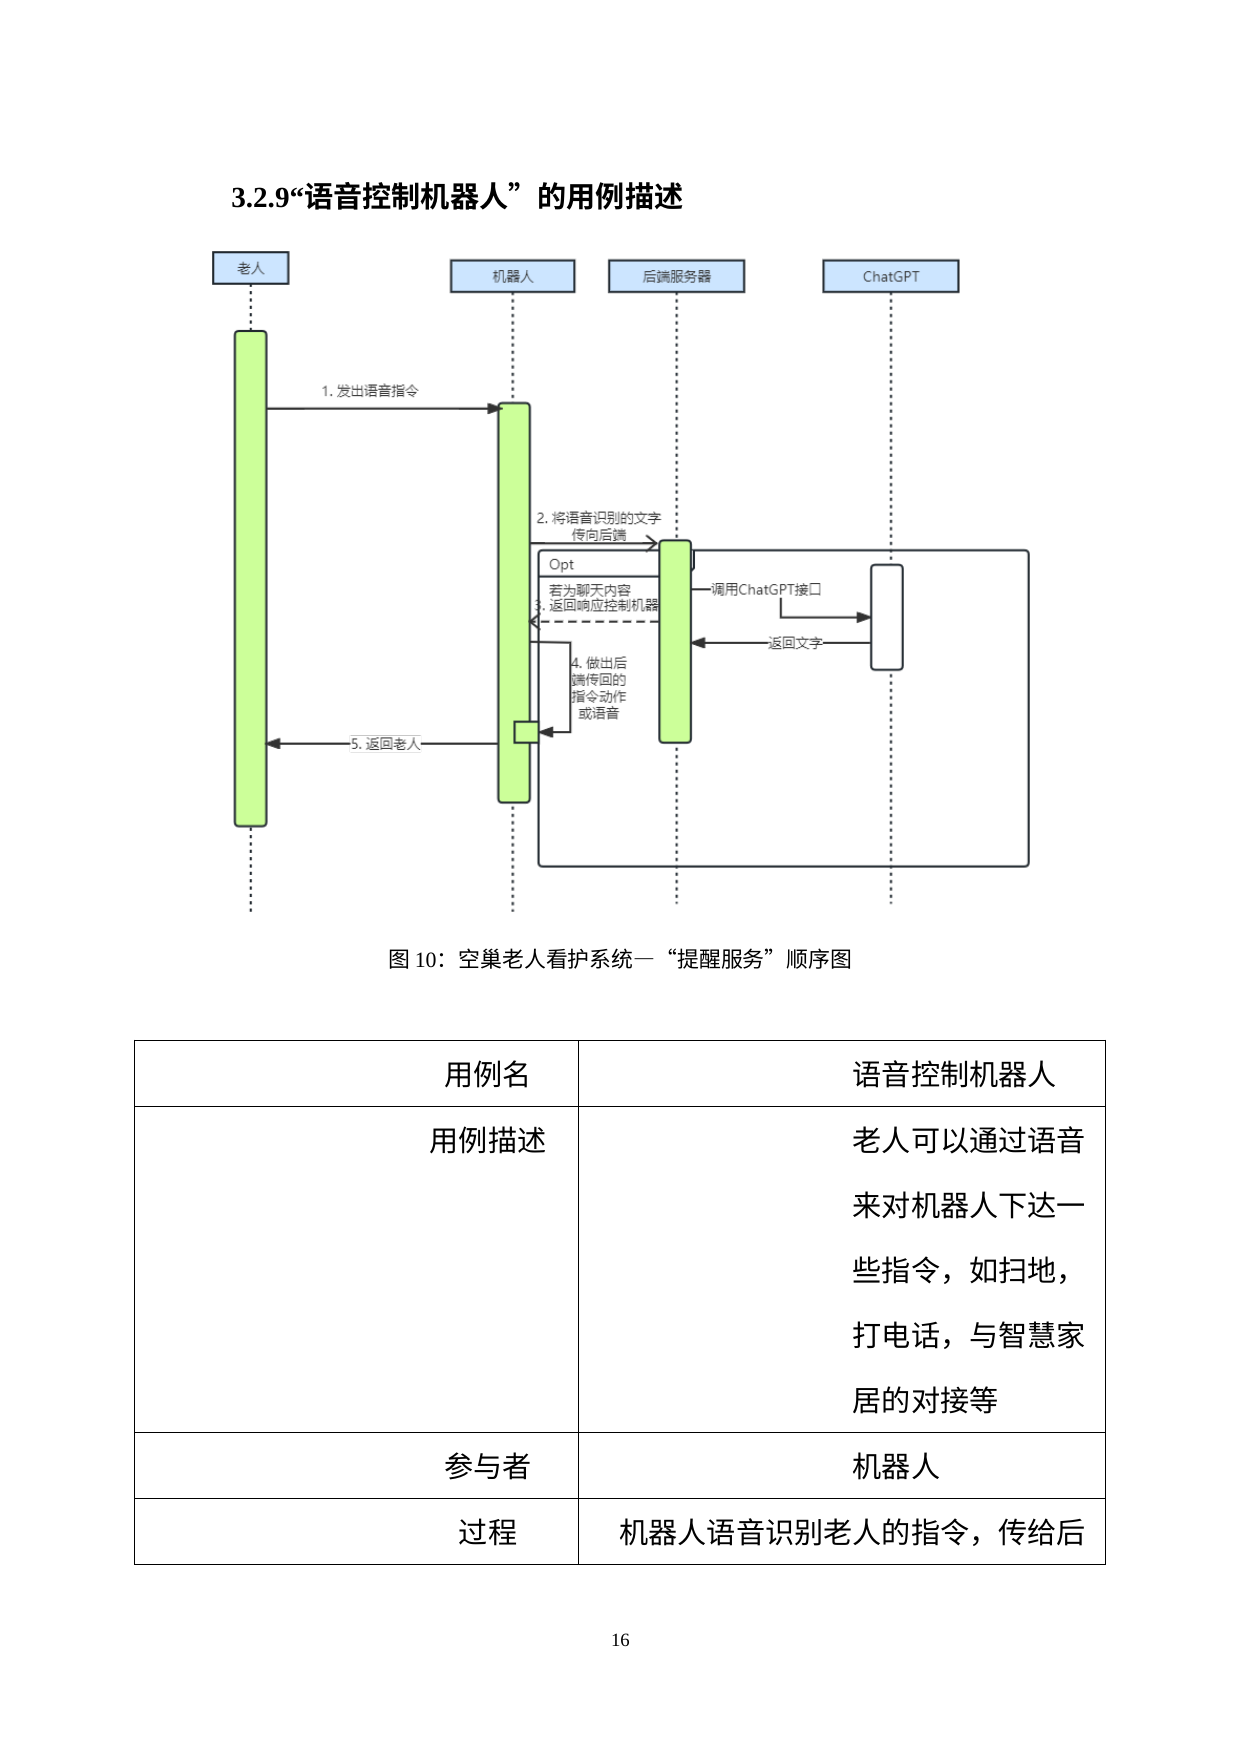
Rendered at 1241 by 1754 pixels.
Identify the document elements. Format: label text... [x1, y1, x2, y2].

table_header 用例名 [135, 1041, 578, 1106]
table_cell 机器人 [579, 1433, 1105, 1498]
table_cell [579, 1499, 1105, 1564]
text 图10：空巢老人看护系统—“提醒服务”顺序图 [187, 942, 1053, 974]
table_cell 参与者 [135, 1433, 578, 1498]
subtitle 3.2.9“语音控制机器人”的用例描述 [187, 162, 1053, 227]
table_cell 过程 [135, 1499, 578, 1564]
table_cell 老人可以通过语音来对机器人下达一些指令，如扫地，打电话，与智慧家居的对接等 [579, 1107, 1105, 1432]
picture [187, 227, 1053, 938]
table_header 语音控制机器人 [579, 1041, 1105, 1106]
table_cell 用例描述 [135, 1107, 578, 1432]
